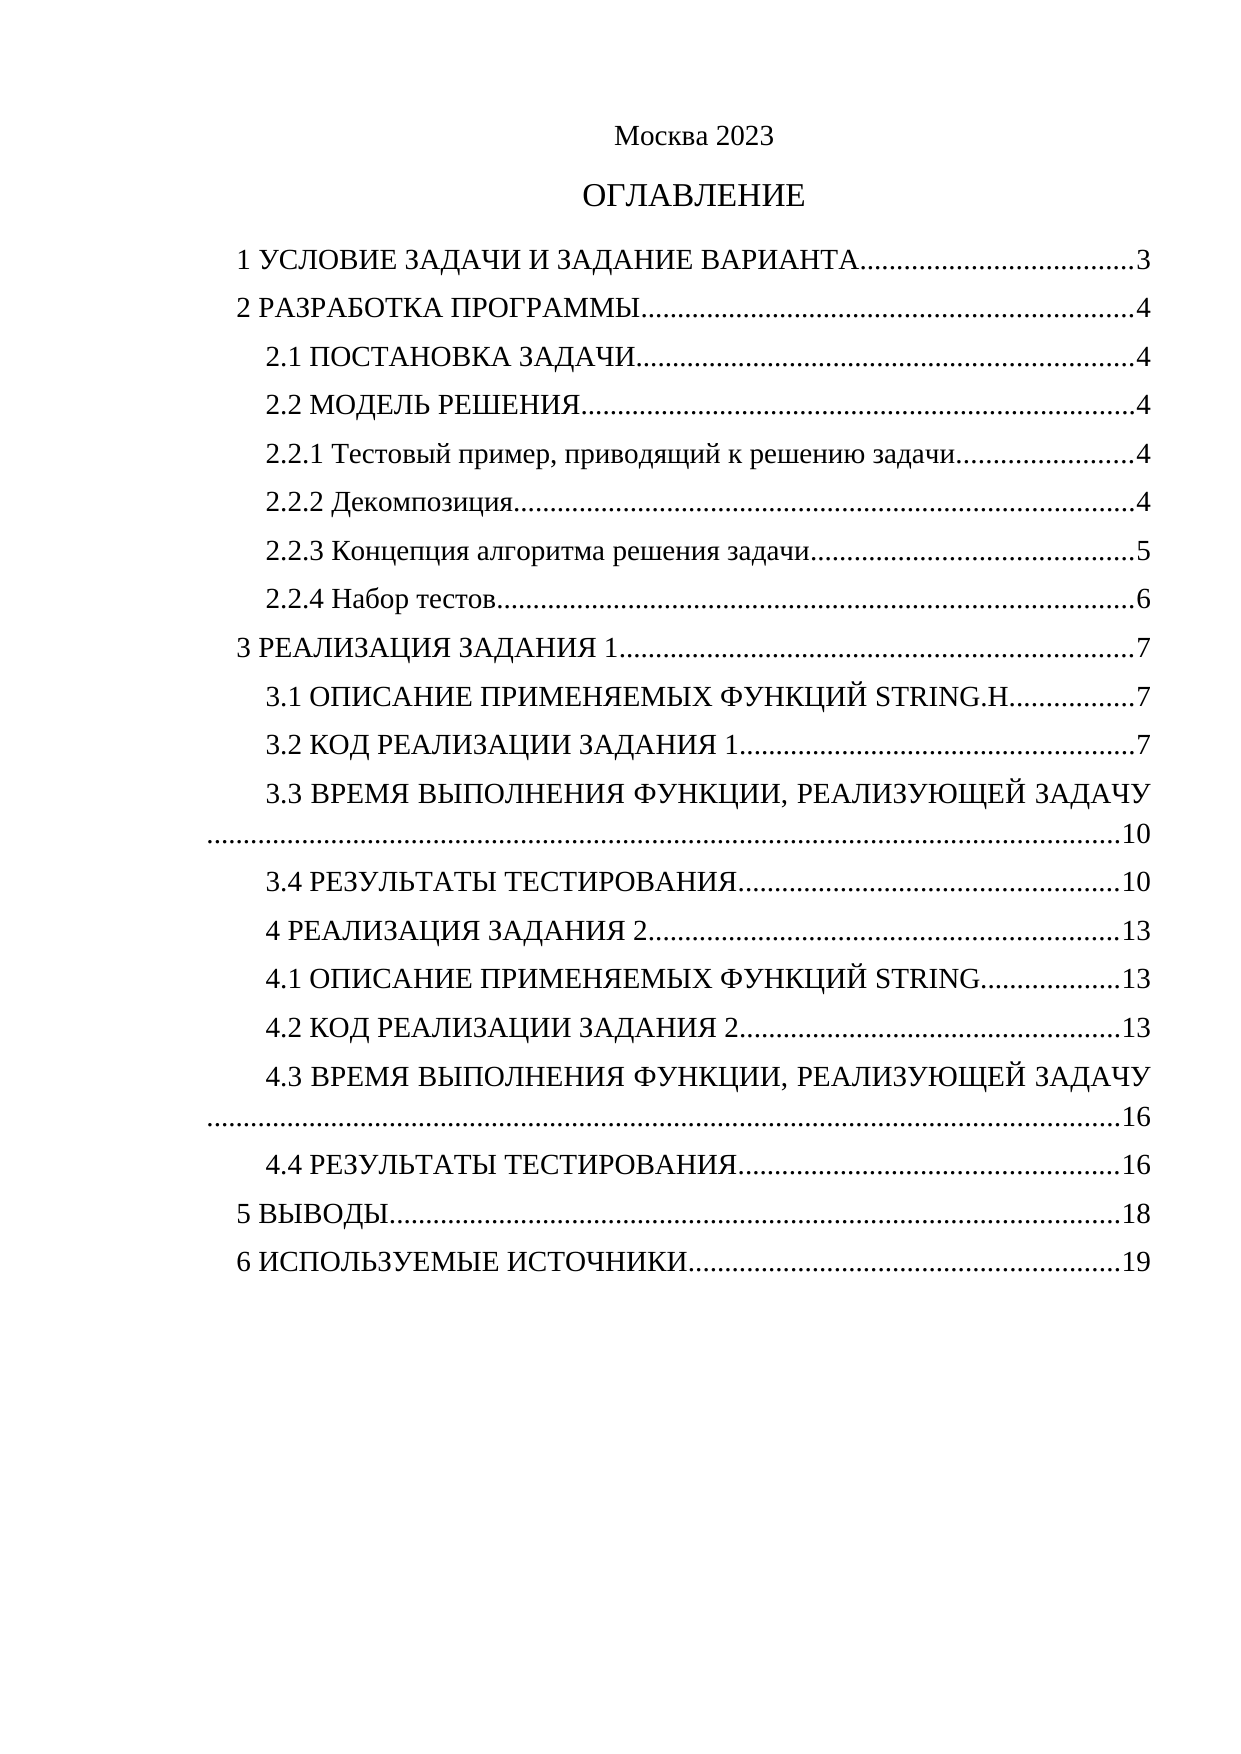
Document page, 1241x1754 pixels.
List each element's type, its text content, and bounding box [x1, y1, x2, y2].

text Москва 2023 [177, 118, 1152, 152]
text ОГЛАВЛЕНИЕ [177, 175, 1152, 213]
